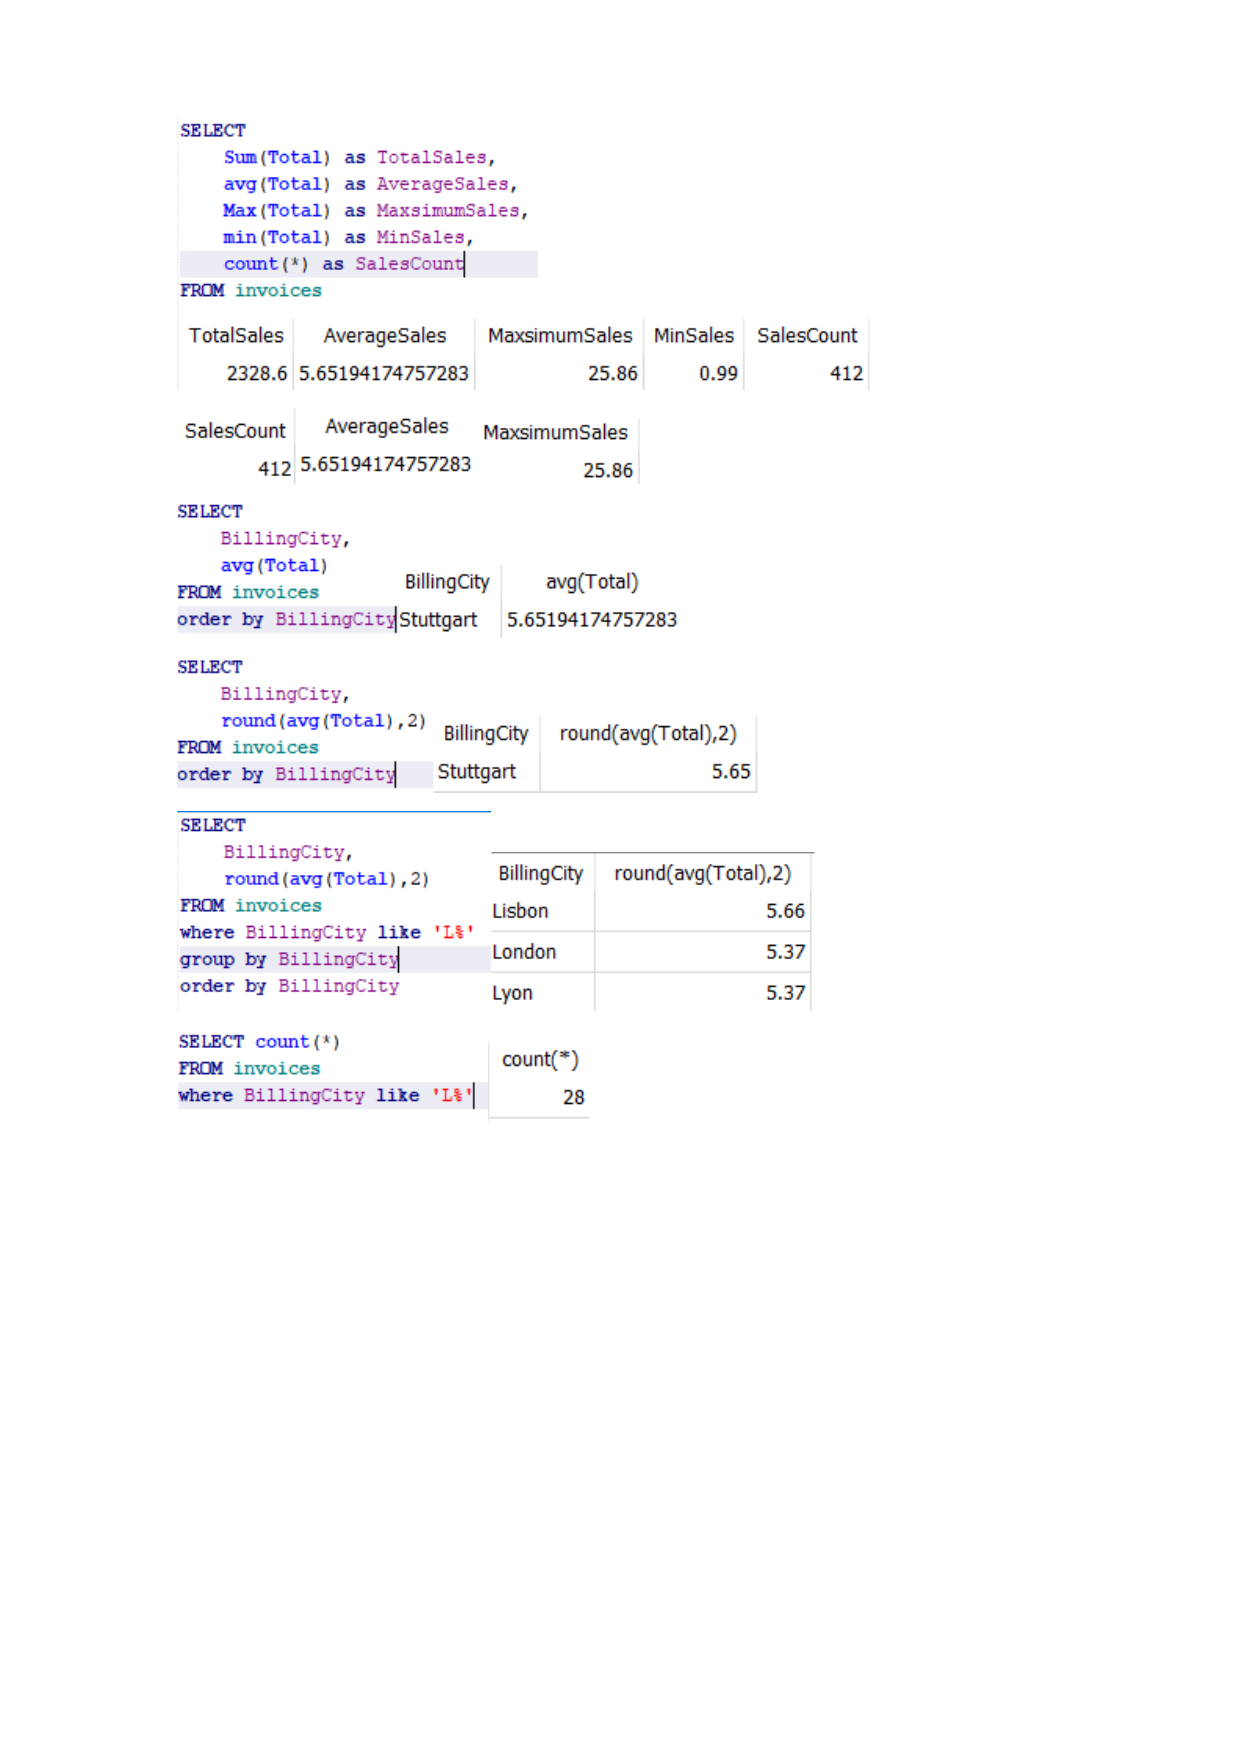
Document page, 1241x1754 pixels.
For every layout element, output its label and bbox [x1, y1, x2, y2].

picture [177, 408, 640, 484]
picture [177, 811, 815, 1011]
picture [177, 319, 870, 390]
picture [177, 503, 681, 638]
picture [177, 118, 539, 317]
picture [177, 656, 759, 793]
picture [177, 1029, 590, 1122]
